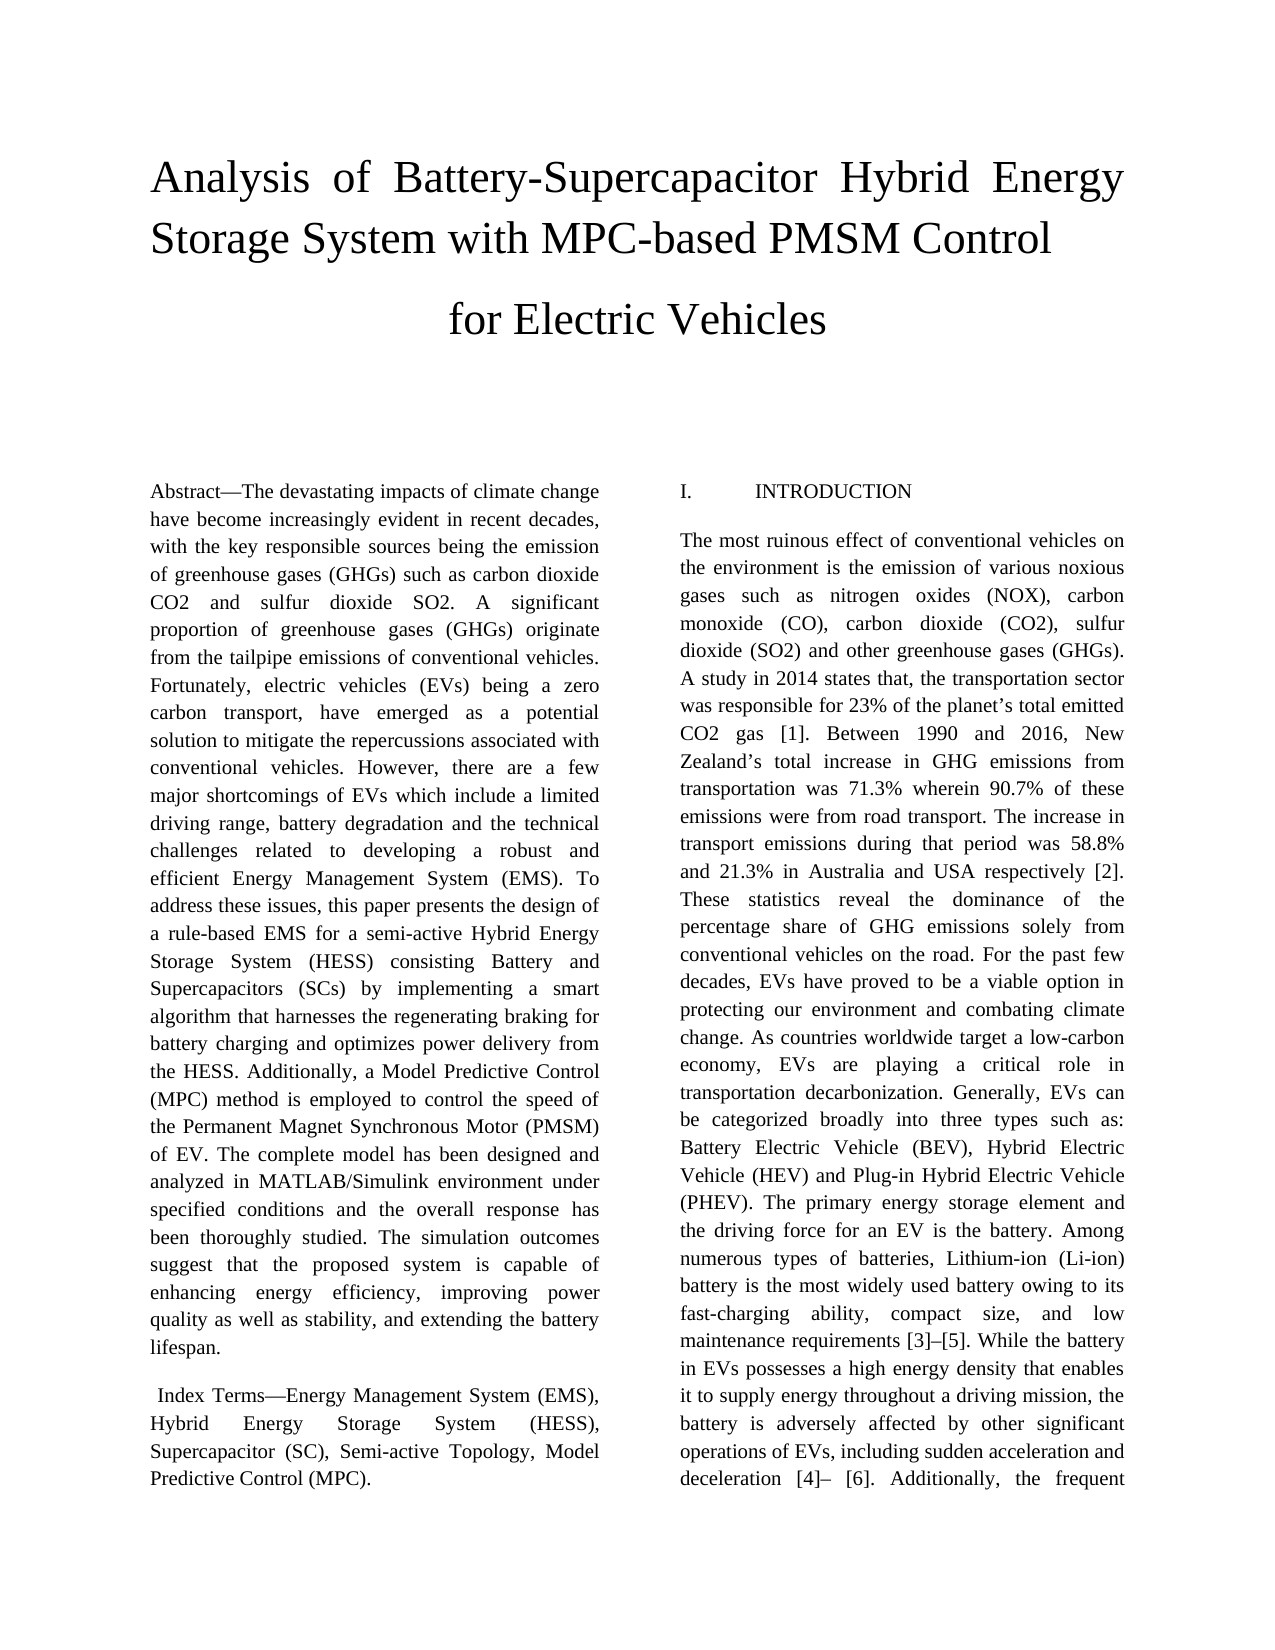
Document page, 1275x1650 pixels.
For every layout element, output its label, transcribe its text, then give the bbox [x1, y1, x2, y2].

text Abstract—The devastating impacts of climate change have become increasingly evident in recent decades, with the key responsible sources being the emission of greenhouse gases (GHGs) such as carbon dioxide CO2 and sulfur dioxide SO2. A significant proportion of greenhouse gases (GHGs) originate from the tailpipe emissions of conventional vehicles. Fortunately, electric vehicles (EVs) being a zero carbon transport, have emerged as a potential solution to mitigate the repercussions associated with conventional vehicles. However, there are a few major shortcomings of EVs which include a limited driving range, battery degradation and the technical challenges related to developing a robust and efficient Energy Management System (EMS). To address these issues, this paper presents the design of a rule-based EMS for a semi-active Hybrid Energy Storage System (HESS) consisting Battery and Supercapacitors (SCs) by implementing a smart algorithm that harnesses the regenerating braking for battery charging and optimizes power delivery from the HESS. Additionally, a Model Predictive Control (MPC) method is employed to control the speed of the Permanent Magnet Synchronous Motor (PMSM) of EV. The complete model has been designed and analyzed in MATLAB/Simulink environment under specified conditions and the overall response has been thoroughly studied. The simulation outcomes suggest that the proposed system is capable of enhancing energy efficiency, improving power quality as well as stability, and extending the battery lifespan. [150, 479, 600, 1359]
list INTRODUCTION [680, 479, 1125, 503]
text Index Terms—Energy Management System (EMS), Hybrid Energy Storage System (HESS), Supercapacitor (SC), Semi-active Topology, Model Predictive Control (MPC). [150, 1383, 600, 1490]
text Analysis of Battery-Supercapacitor Hybrid Energy Storage System with MPC-based PMSM Control [150, 150, 1125, 263]
text for Electric Vehicles [150, 292, 1125, 344]
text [680, 528, 1125, 1490]
